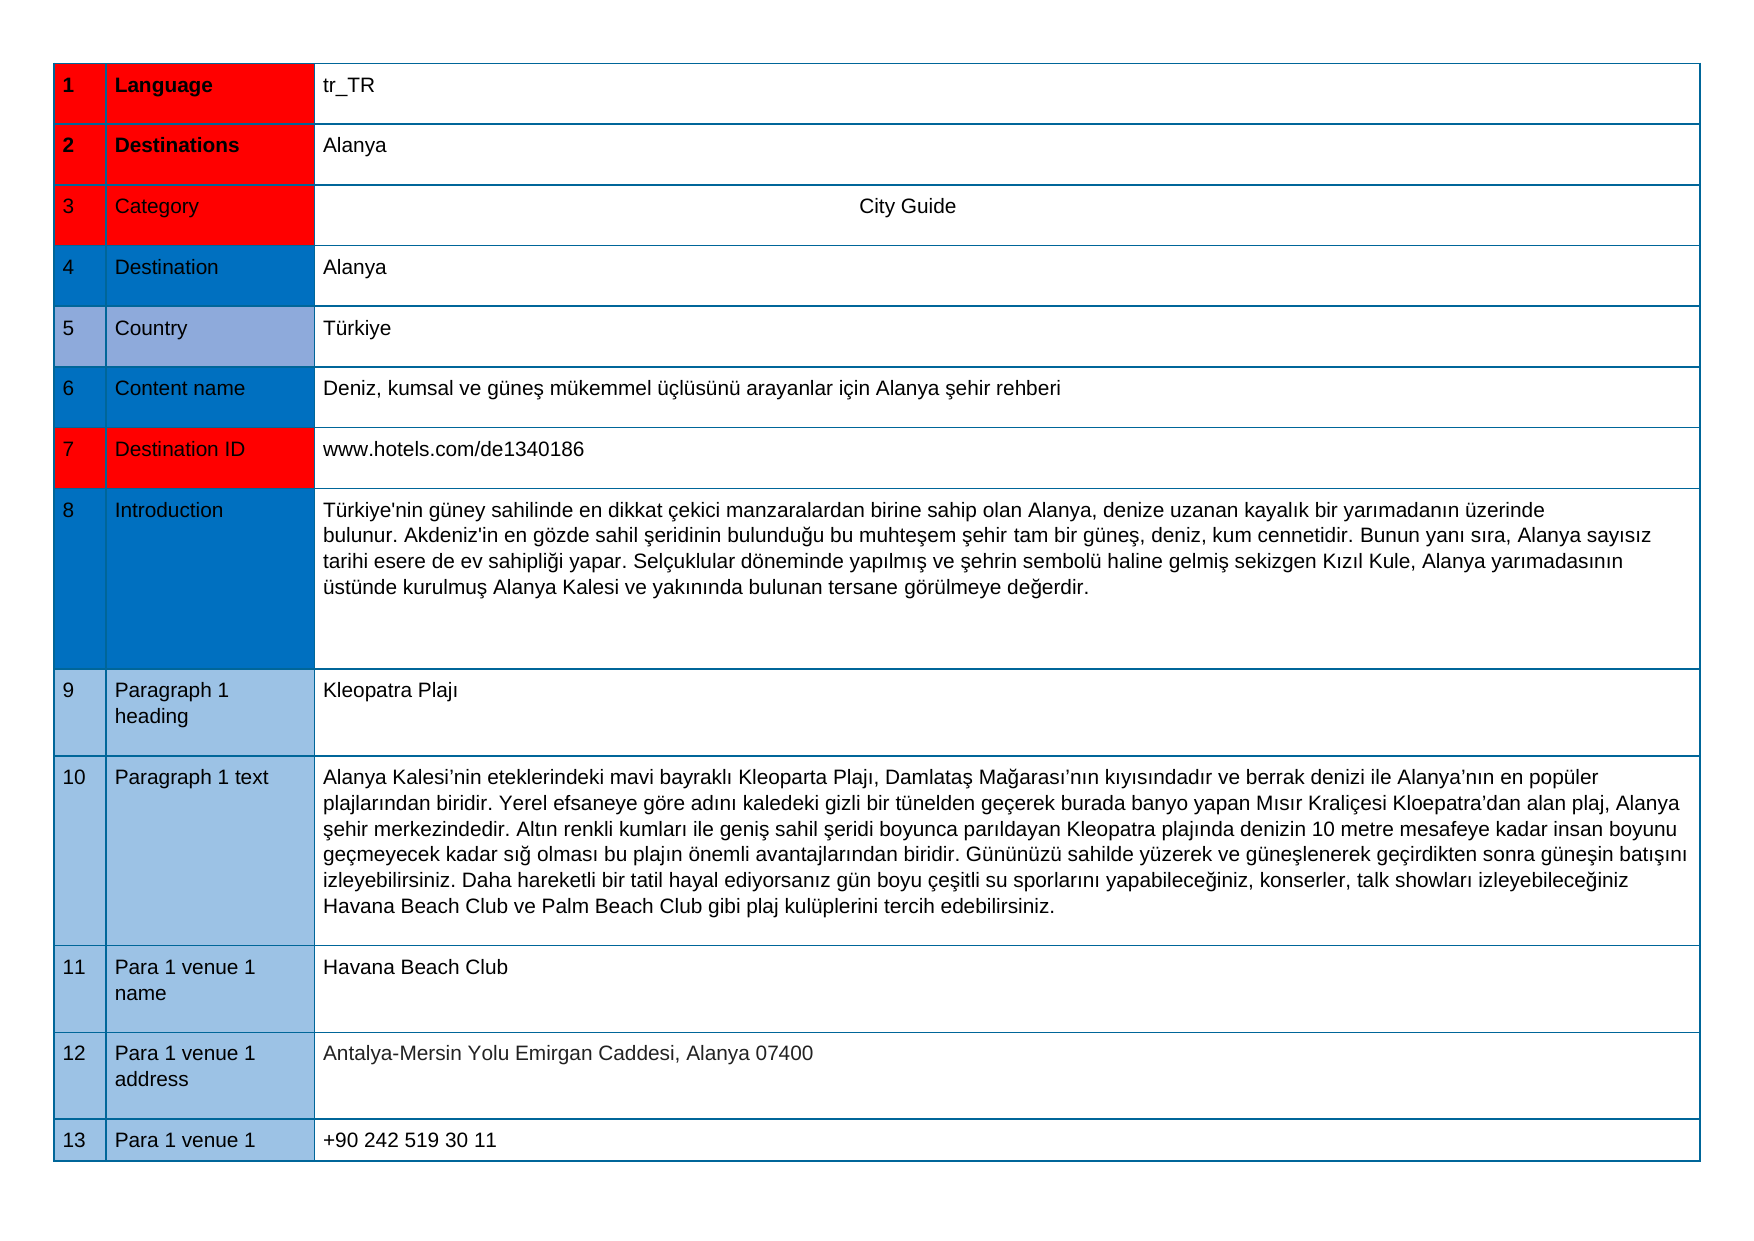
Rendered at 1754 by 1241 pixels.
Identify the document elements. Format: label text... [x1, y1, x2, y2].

table_cell +90 242 519 30 11 [315, 1120, 1699, 1160]
table_cell Alanya [315, 246, 1699, 305]
table_cell Category [107, 186, 314, 245]
table_cell 11 [55, 946, 105, 1031]
table_cell Destinations [107, 125, 314, 184]
table_cell Para 1 venue 1 address [107, 1033, 314, 1118]
table_header 1 [55, 64, 105, 123]
table_cell Türkiye [315, 307, 1699, 366]
table_cell Country [107, 307, 314, 366]
table_cell Kleopatra Plajı [315, 670, 1699, 755]
table_cell 3 [55, 186, 105, 245]
table_cell 6 [55, 368, 105, 427]
table_cell 2 [55, 125, 105, 184]
table_cell www.hotels.com/de1340186 [315, 428, 1699, 488]
table_cell Destination [107, 246, 314, 305]
table_cell Introduction [107, 489, 314, 668]
table_cell Antalya-Mersin Yolu Emirgan Caddesi, Alanya 07400 [315, 1033, 1699, 1118]
table_cell 8 [55, 489, 105, 668]
table_cell 7 [55, 428, 105, 488]
table_cell Türkiye'nin güney sahilinde en dikkat çekici manzaralardan birine sahip olan Alanya, denize uzanan kayalık bir yarımadanın üzerinde bulunur. Akdeniz'in en gözde sahil şeridinin bulunduğu bu muhteşem şehir tam bir güneş, deniz, kum cennetidir. Bunun yanı sıra, Alanya sayısız tarihi esere de ev sahipliği yapar. Selçuklular döneminde yapılmış ve şehrin sembolü haline gelmiş sekizgen Kızıl Kule, Alanya yarımadasının üstünde kurulmuş Alanya Kalesi ve yakınında bulunan tersane görülmeye değerdir. [315, 489, 1699, 668]
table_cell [107, 1120, 314, 1160]
table_cell Para 1 venue 1 name [107, 946, 314, 1031]
table_cell Havana Beach Club [315, 946, 1699, 1031]
table_cell 12 [55, 1033, 105, 1118]
table_cell 4 [55, 246, 105, 305]
table_header tr_TR [315, 64, 1699, 123]
table_cell 10 [55, 757, 105, 945]
table_cell Paragraph 1 text [107, 757, 314, 945]
table_cell Deniz, kumsal ve güneş mükemmel üçlüsünü arayanlar için Alanya şehir rehberi [315, 368, 1699, 427]
table_cell Paragraph 1 heading [107, 670, 314, 755]
table_cell 9 [55, 670, 105, 755]
table_cell Destination ID [107, 428, 314, 488]
table_header Language [107, 64, 314, 123]
table_cell City Guide [315, 186, 1699, 245]
table_cell Content name [107, 368, 314, 427]
table_cell 5 [55, 307, 105, 366]
table_cell Alanya [315, 125, 1699, 184]
table_cell Alanya Kalesi’nin eteklerindeki mavi bayraklı Kleoparta Plajı, Damlataş Mağarası’nın kıyısındadır ve berrak denizi ile Alanya’nın en popüler plajlarından biridir. Yerel efsaneye göre adını kaledeki gizli bir tünelden geçerek burada banyo yapan Mısır Kraliçesi Kloepatra’dan alan plaj, Alanya şehir merkezindedir. Altın renkli kumları ile geniş sahil şeridi boyunca parıldayan Kleopatra plajında denizin 10 metre mesafeye kadar insan boyunu geçmeyecek kadar sığ olması bu plajın önemli avantajlarından biridir. Gününüzü sahilde yüzerek ve güneşlenerek geçirdikten sonra güneşin batışını izleyebilirsiniz. Daha hareketli bir tatil hayal ediyorsanız gün boyu çeşitli su sporlarını yapabileceğiniz, konserler, talk showları izleyebileceğiniz Havana Beach Club ve Palm Beach Club gibi plaj kulüplerini tercih edebilirsiniz. [315, 757, 1699, 945]
table_cell 13 [55, 1120, 105, 1160]
